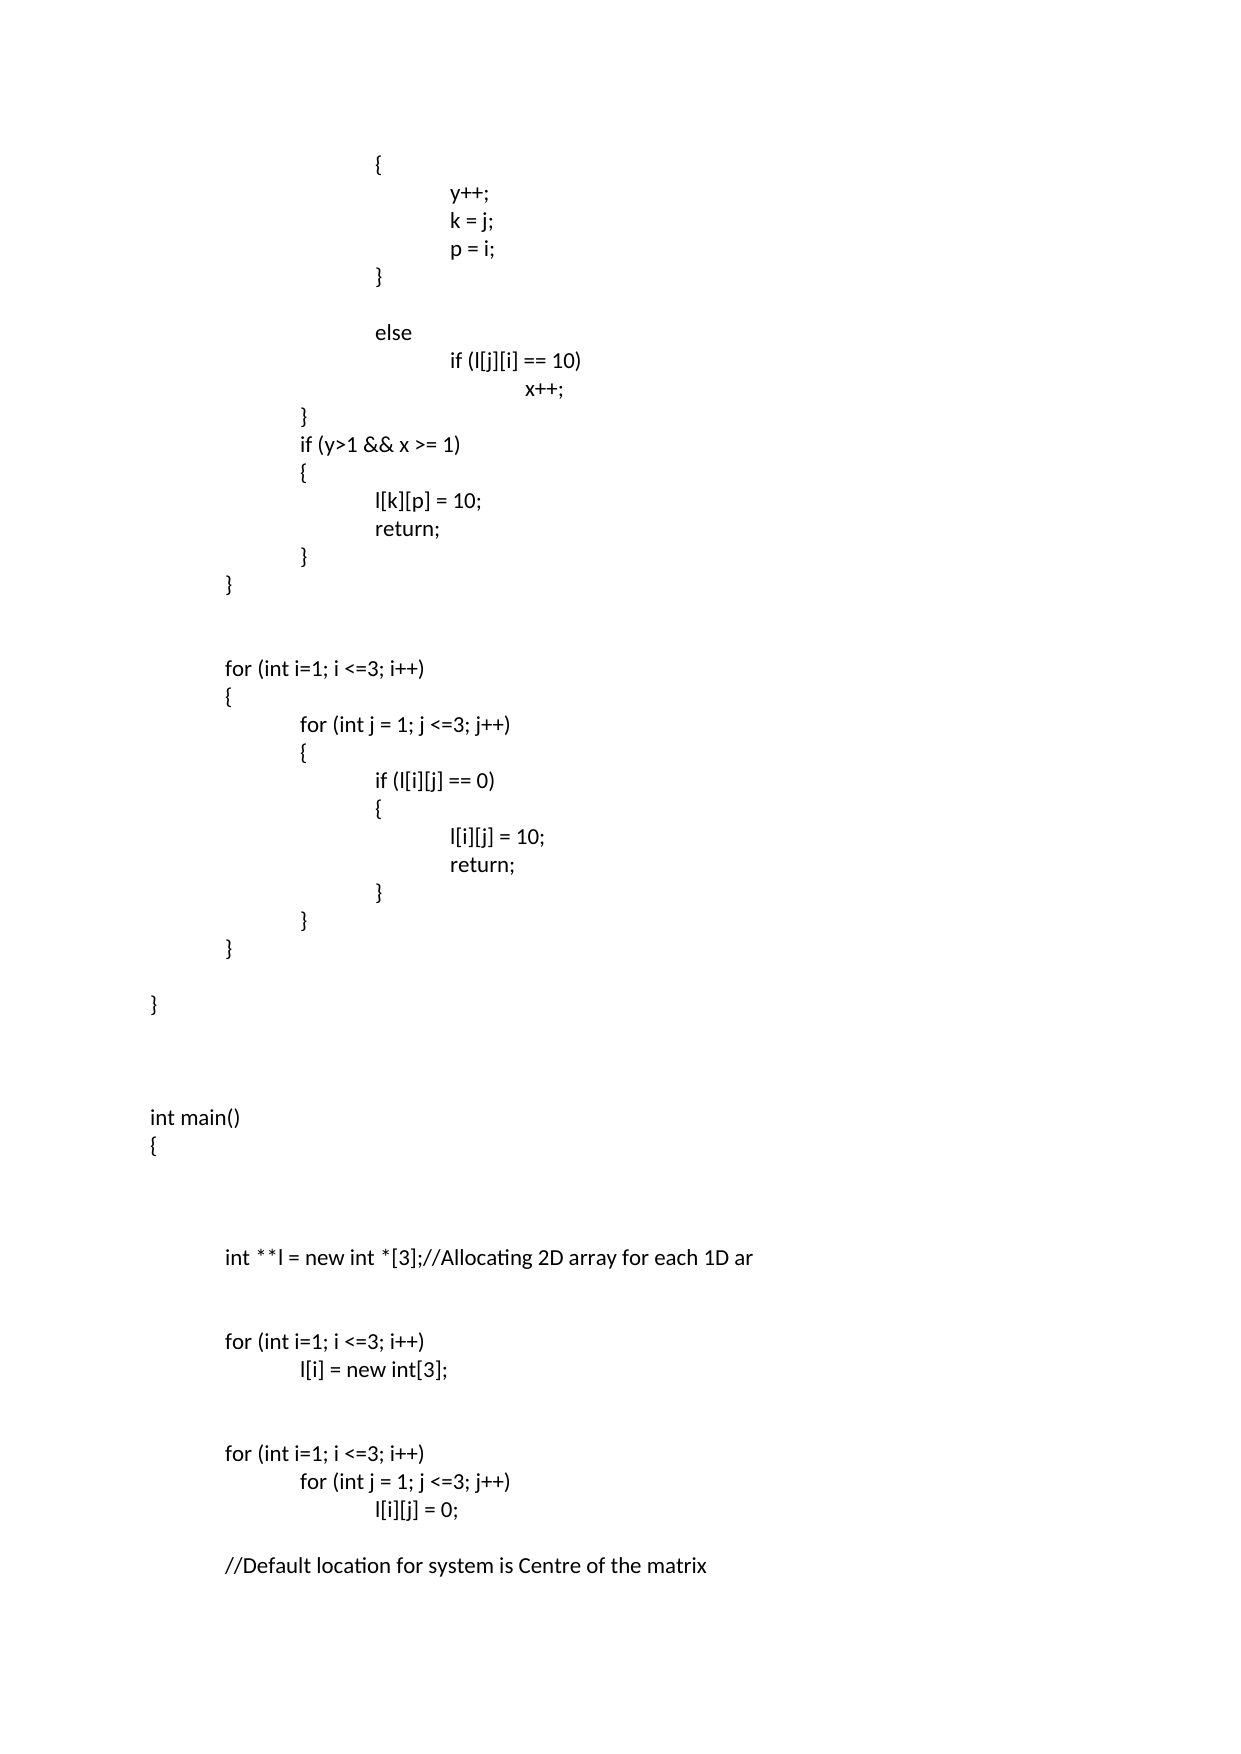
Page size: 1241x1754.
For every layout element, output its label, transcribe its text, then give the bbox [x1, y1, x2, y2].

text else [150, 318, 1090, 346]
text } [150, 991, 1090, 1019]
text { [150, 738, 1090, 766]
text for (int i=1; i <=3; i++) [150, 1327, 1090, 1355]
text for (int i=1; i <=3; i++) [150, 1439, 1090, 1467]
text { [150, 794, 1090, 822]
text if (l[i][j] == 0) [150, 766, 1090, 794]
text y++; [150, 178, 1090, 206]
text l[i] = new int[3]; [150, 1355, 1090, 1383]
text } [150, 402, 1090, 430]
text for (int i=1; i <=3; i++) [150, 654, 1090, 682]
text { [150, 1131, 1090, 1159]
text l[i][j] = 0; [150, 1495, 1090, 1523]
text p = i; [150, 234, 1090, 262]
text if (l[j][i] == 10) [150, 346, 1090, 374]
text //Default location for system is Centre of the matrix [150, 1551, 1090, 1579]
text for (int j = 1; j <=3; j++) [150, 1467, 1090, 1495]
text } [150, 907, 1090, 934]
text x++; [150, 374, 1090, 402]
text } [150, 262, 1090, 290]
text } [150, 570, 1090, 598]
text if (y>1 && x >= 1) [150, 430, 1090, 458]
text for (int j = 1; j <=3; j++) [150, 710, 1090, 738]
text } [150, 542, 1090, 570]
text l[k][p] = 10; [150, 486, 1090, 514]
text return; [150, 851, 1090, 878]
text { [150, 682, 1090, 710]
text int main() [150, 1103, 1090, 1131]
text } [150, 878, 1090, 907]
text { [150, 150, 1090, 178]
text return; [150, 514, 1090, 542]
text l[i][j] = 10; [150, 822, 1090, 851]
text int **l = new int *[3];//Allocating 2D array for each 1D ar [150, 1243, 1090, 1271]
text k = j; [150, 206, 1090, 234]
text { [150, 458, 1090, 486]
text } [150, 934, 1090, 963]
